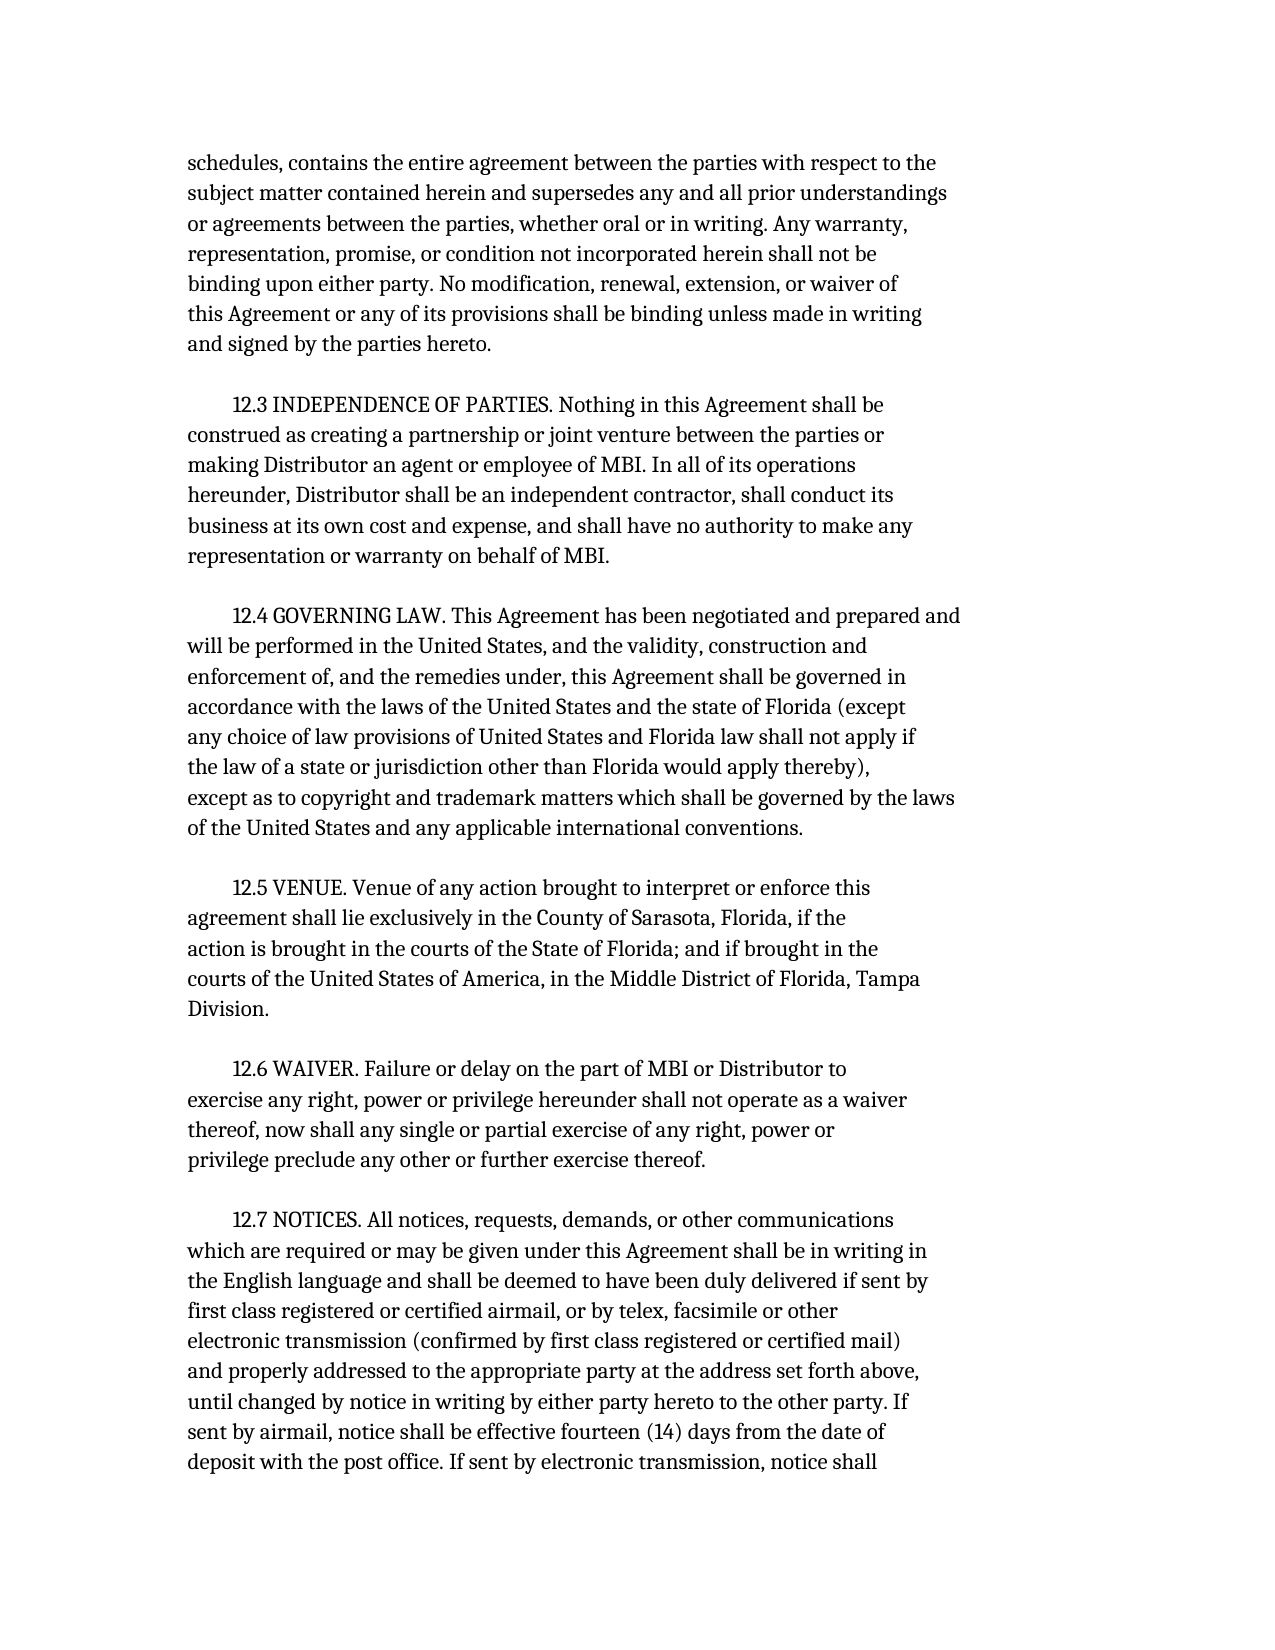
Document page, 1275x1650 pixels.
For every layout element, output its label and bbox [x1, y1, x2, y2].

text [187, 150, 1087, 1475]
